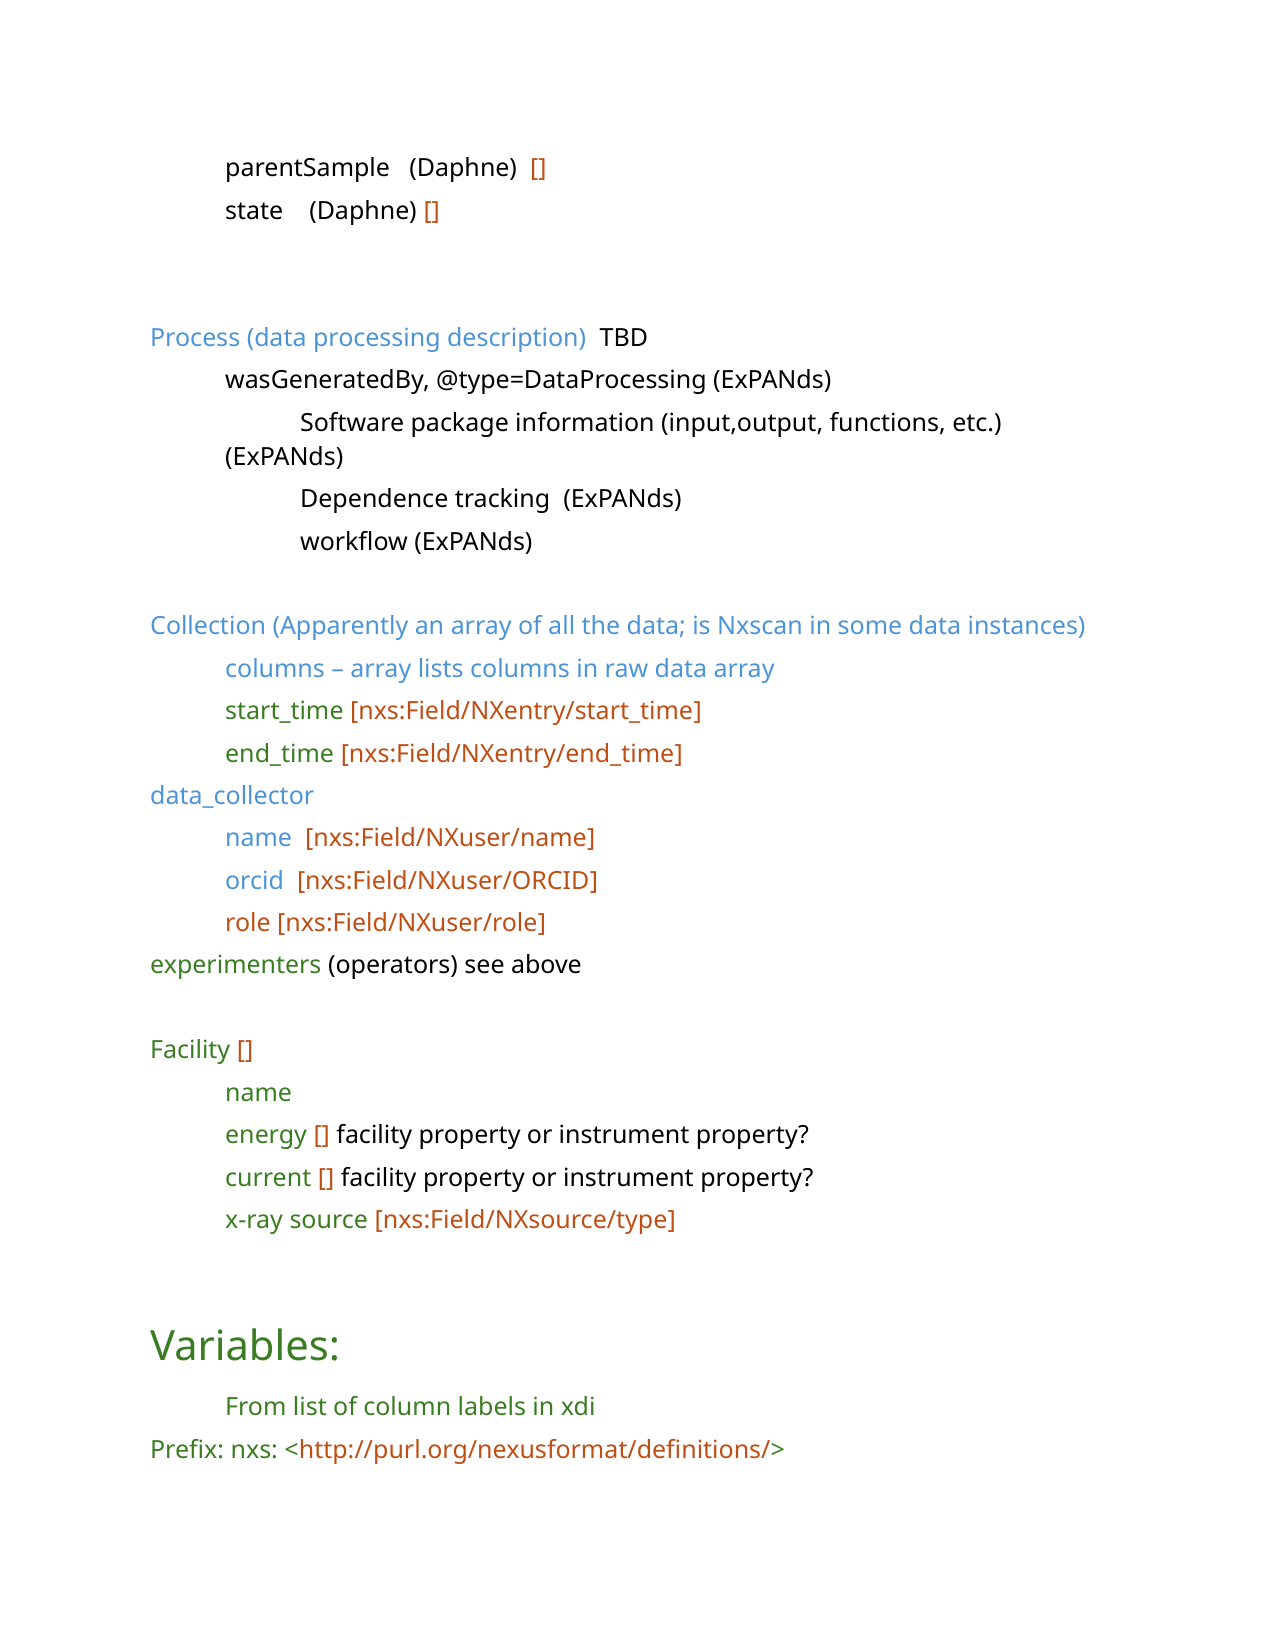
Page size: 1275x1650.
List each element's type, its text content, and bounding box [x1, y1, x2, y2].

text x-ray source [nxs:Field/NXsource/type] [150, 1202, 1125, 1236]
text energy [] facility property or instrument property? [150, 1117, 1125, 1151]
text columns – array lists columns in raw data array [150, 650, 1125, 684]
text Process (data processing description) TBD [150, 319, 1125, 354]
text role [nxs:Field/NXuser/role] [150, 905, 1125, 939]
text workflow (ExPANds) [225, 523, 1125, 557]
text name [150, 1074, 1125, 1108]
text Software package information (input,output, functions, etc.) (ExPANds) [225, 404, 1125, 472]
text Facility [] [150, 1032, 1125, 1066]
text name [nxs:Field/NXuser/name] [150, 820, 1125, 854]
subtitle Variables: [150, 1316, 1125, 1372]
text parentSample (Daphne) [] [150, 150, 1125, 184]
text start_time [nxs:Field/NXentry/start_time] [150, 693, 1125, 727]
text experimenters (operators) see above [150, 947, 1125, 981]
text current [] facility property or instrument property? [150, 1159, 1125, 1193]
text Prefix: nxs: <http://purl.org/nexusformat/definitions/> [150, 1431, 1125, 1466]
text Dependence tracking (ExPANds) [225, 481, 1125, 515]
text Collection (Apparently an array of all the data; is Nxscan in some data instances) [150, 608, 1125, 642]
text orcid [nxs:Field/NXuser/ORCID] [150, 862, 1125, 896]
text data_collector [150, 778, 1125, 812]
text end_time [nxs:Field/NXentry/end_time] [150, 735, 1125, 769]
text From list of column labels in xdi [150, 1389, 1125, 1423]
text wasGeneratedBy, @type=DataProcessing (ExPANds) [225, 362, 1125, 396]
text state (Daphne) [] [150, 192, 1125, 226]
